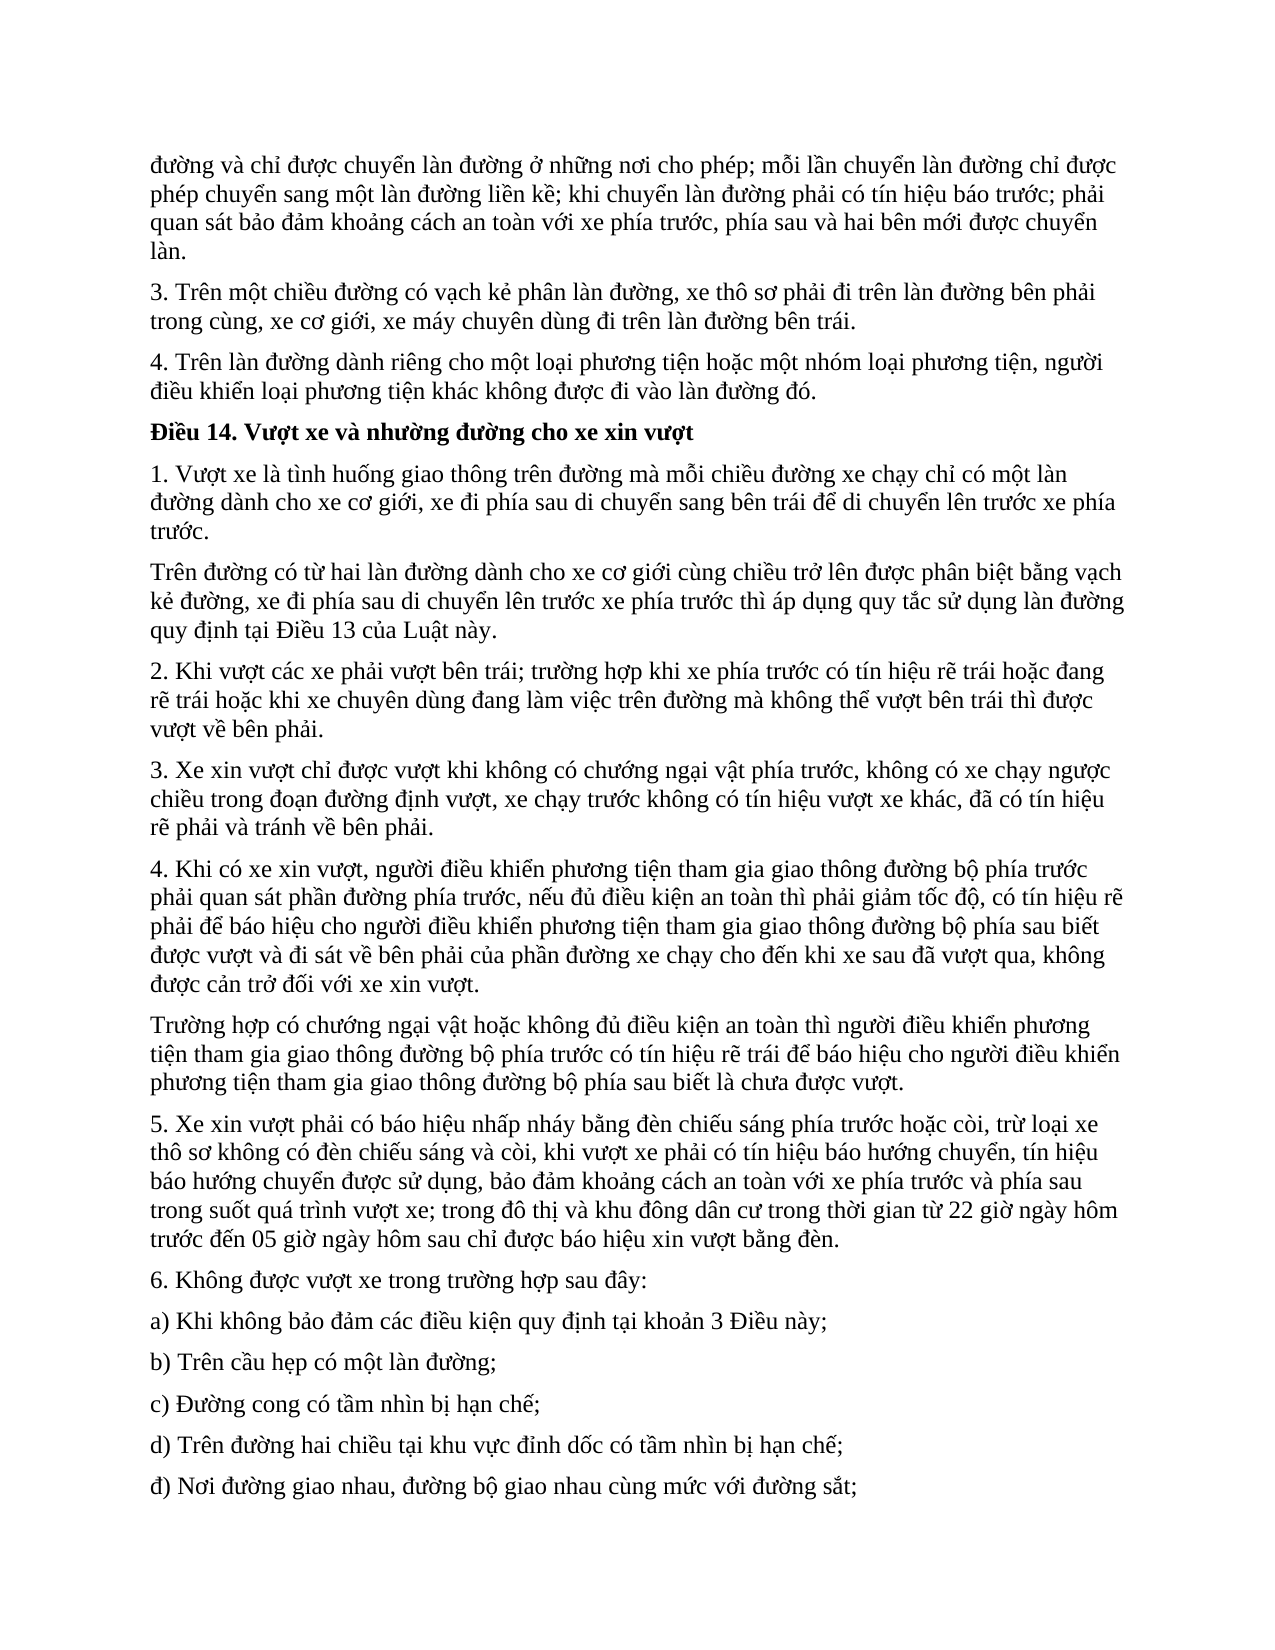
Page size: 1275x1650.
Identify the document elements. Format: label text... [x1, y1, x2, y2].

text 3. Trên một chiều đường có vạch kẻ phân làn đường, xe thô sơ phải đi trên làn đường bên phải trong cùng, xe cơ giới, xe máy chuyên dùng đi trên làn đường bên trái. [150, 277, 1125, 335]
text 3. Xe xin vượt chỉ được vượt khi không có chướng ngại vật phía trước, không có xe chạy ngược chiều trong đoạn đường định vượt, xe chạy trước không có tín hiệu vượt xe khác, đã có tín hiệu rẽ phải và tránh về bên phải. [150, 755, 1125, 841]
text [150, 150, 1125, 265]
text 6. Không được vượt xe trong trường hợp sau đây: [150, 1265, 1125, 1294]
text 2. Khi vượt các xe phải vượt bên trái; trường hợp khi xe phía trước có tín hiệu rẽ trái hoặc đang rẽ trái hoặc khi xe chuyên dùng đang làm việc trên đường mà không thể vượt bên trái thì được vượt về bên phải. [150, 656, 1125, 742]
text Trường hợp có chướng ngại vật hoặc không đủ điều kiện an toàn thì người điều khiển phương tiện tham gia giao thông đường bộ phía trước có tín hiệu rẽ trái để báo hiệu cho người điều khiển phương tiện tham gia giao thông đường bộ phía sau biết là chưa được vượt. [150, 1010, 1125, 1096]
text d) Trên đường hai chiều tại khu vực đỉnh dốc có tầm nhìn bị hạn chế; [150, 1430, 1125, 1459]
text 4. Khi có xe xin vượt, người điều khiển phương tiện tham gia giao thông đường bộ phía trước phải quan sát phần đường phía trước, nếu đủ điều kiện an toàn thì phải giảm tốc độ, có tín hiệu rẽ phải để báo hiệu cho người điều khiển phương tiện tham gia giao thông đường bộ phía sau biết được vượt và đi sát về bên phải của phần đường xe chạy cho đến khi xe sau đã vượt qua, không được cản trở đối với xe xin vượt. [150, 854, 1125, 997]
text 1. Vượt xe là tình huống giao thông trên đường mà mỗi chiều đường xe chạy chỉ có một làn đường dành cho xe cơ giới, xe đi phía sau di chuyển sang bên trái để di chuyển lên trước xe phía trước. [150, 459, 1125, 545]
text c) Đường cong có tầm nhìn bị hạn chế; [150, 1389, 1125, 1417]
text b) Trên cầu hẹp có một làn đường; [150, 1347, 1125, 1376]
text Trên đường có từ hai làn đường dành cho xe cơ giới cùng chiều trở lên được phân biệt bằng vạch kẻ đường, xe đi phía sau di chuyển lên trước xe phía trước thì áp dụng quy tắc sử dụng làn đường quy định tại Điều 13 của Luật này. [150, 557, 1125, 644]
text 4. Trên làn đường dành riêng cho một loại phương tiện hoặc một nhóm loại phương tiện, người điều khiển loại phương tiện khác không được đi vào làn đường đó. [150, 347, 1125, 405]
text Điều 14. Vượt xe và nhường đường cho xe xin vượt [150, 417, 1125, 446]
text a) Khi không bảo đảm các điều kiện quy định tại khoản 3 Điều này; [150, 1306, 1125, 1335]
text đ) Nơi đường giao nhau, đường bộ giao nhau cùng mức với đường sắt; [150, 1471, 1125, 1500]
text 5. Xe xin vượt phải có báo hiệu nhấp nháy bằng đèn chiếu sáng phía trước hoặc còi, trừ loại xe thô sơ không có đèn chiếu sáng và còi, khi vượt xe phải có tín hiệu báo hướng chuyển, tín hiệu báo hướng chuyển được sử dụng, bảo đảm khoảng cách an toàn với xe phía trước và phía sau trong suốt quá trình vượt xe; trong đô thị và khu đông dân cư trong thời gian từ 22 giờ ngày hôm trước đến 05 giờ ngày hôm sau chỉ được báo hiệu xin vượt bằng đèn. [150, 1109, 1125, 1252]
